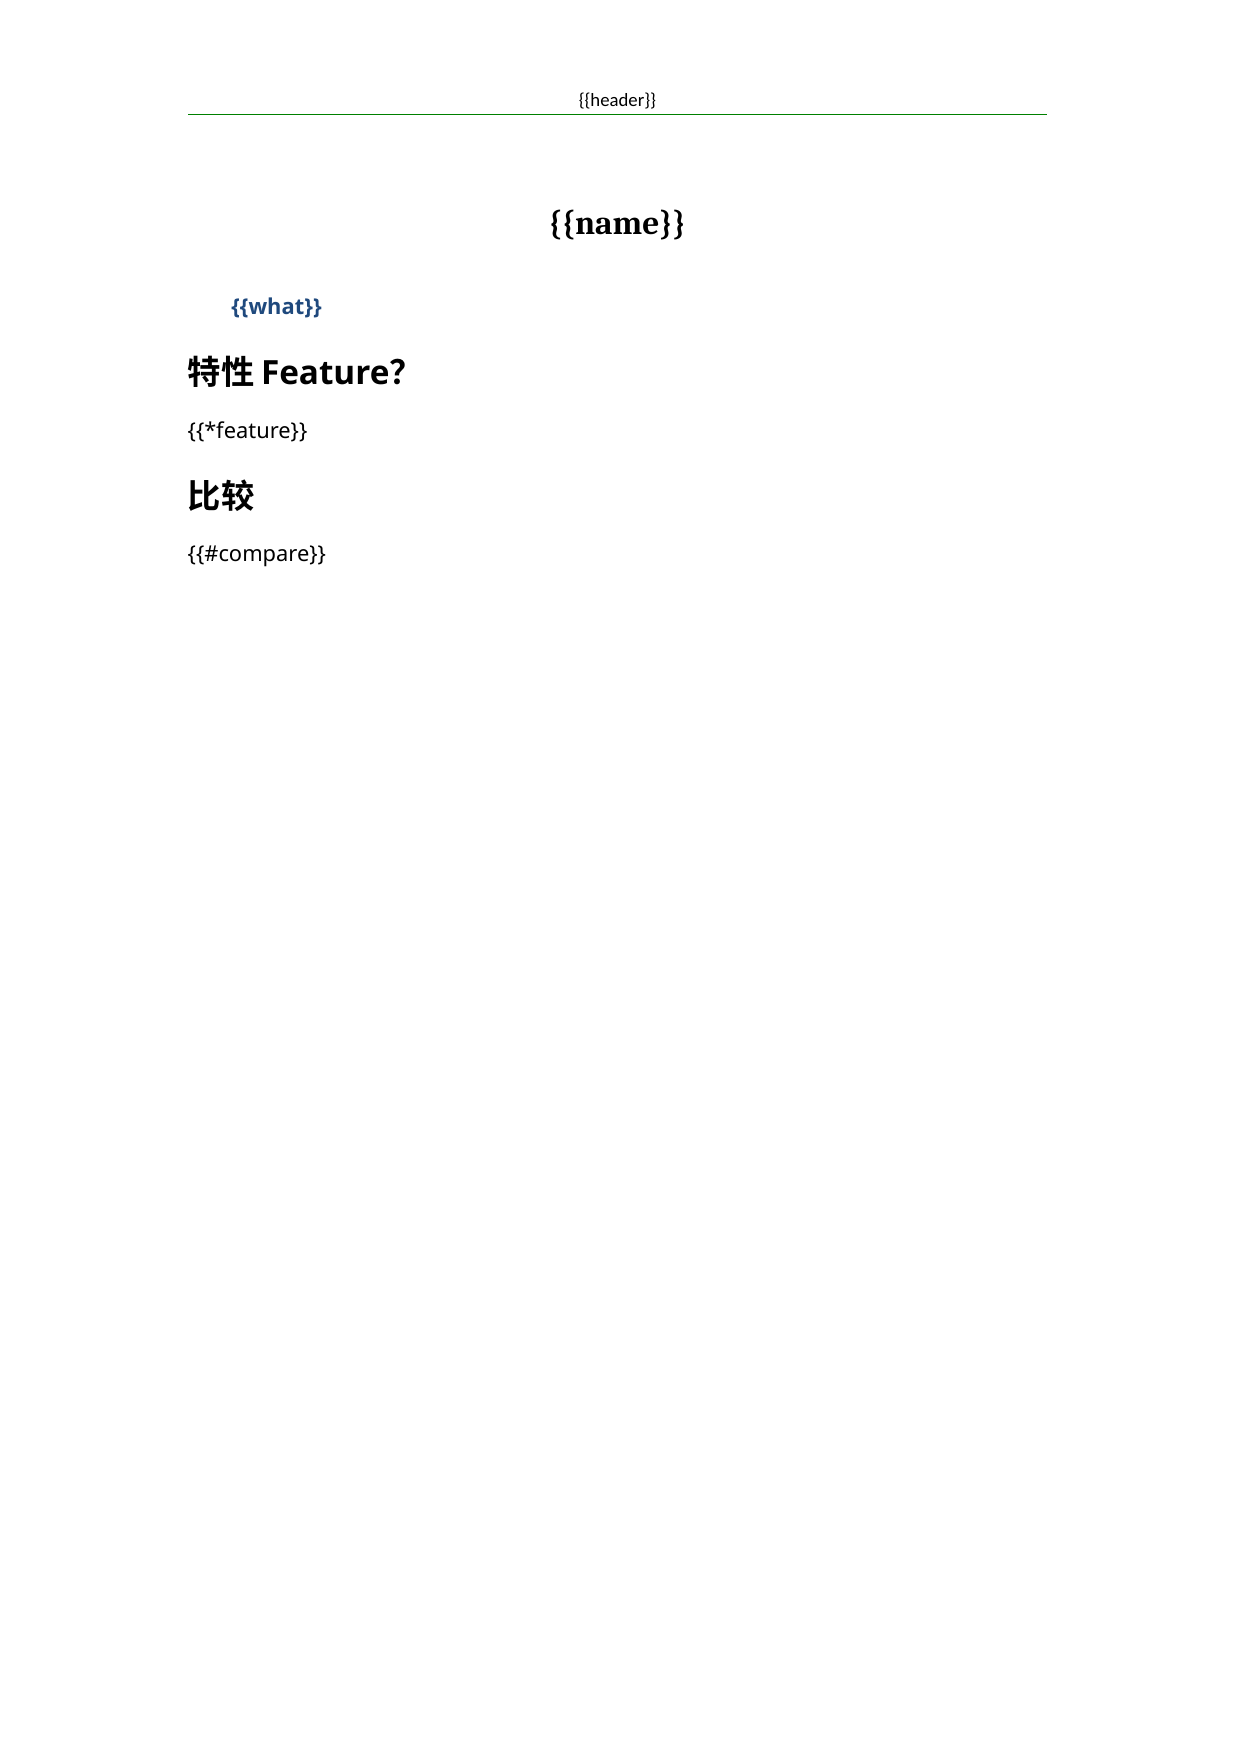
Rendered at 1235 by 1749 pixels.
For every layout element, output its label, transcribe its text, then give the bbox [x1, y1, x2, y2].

subtitle 比较 [187, 469, 1047, 518]
text {{#compare}} [187, 538, 1047, 568]
subtitle 特性Feature？ [187, 345, 1047, 394]
text {{what}} [187, 291, 1047, 320]
text {{*feature}} [187, 414, 1047, 444]
subtitle {{name}} [187, 205, 1047, 243]
